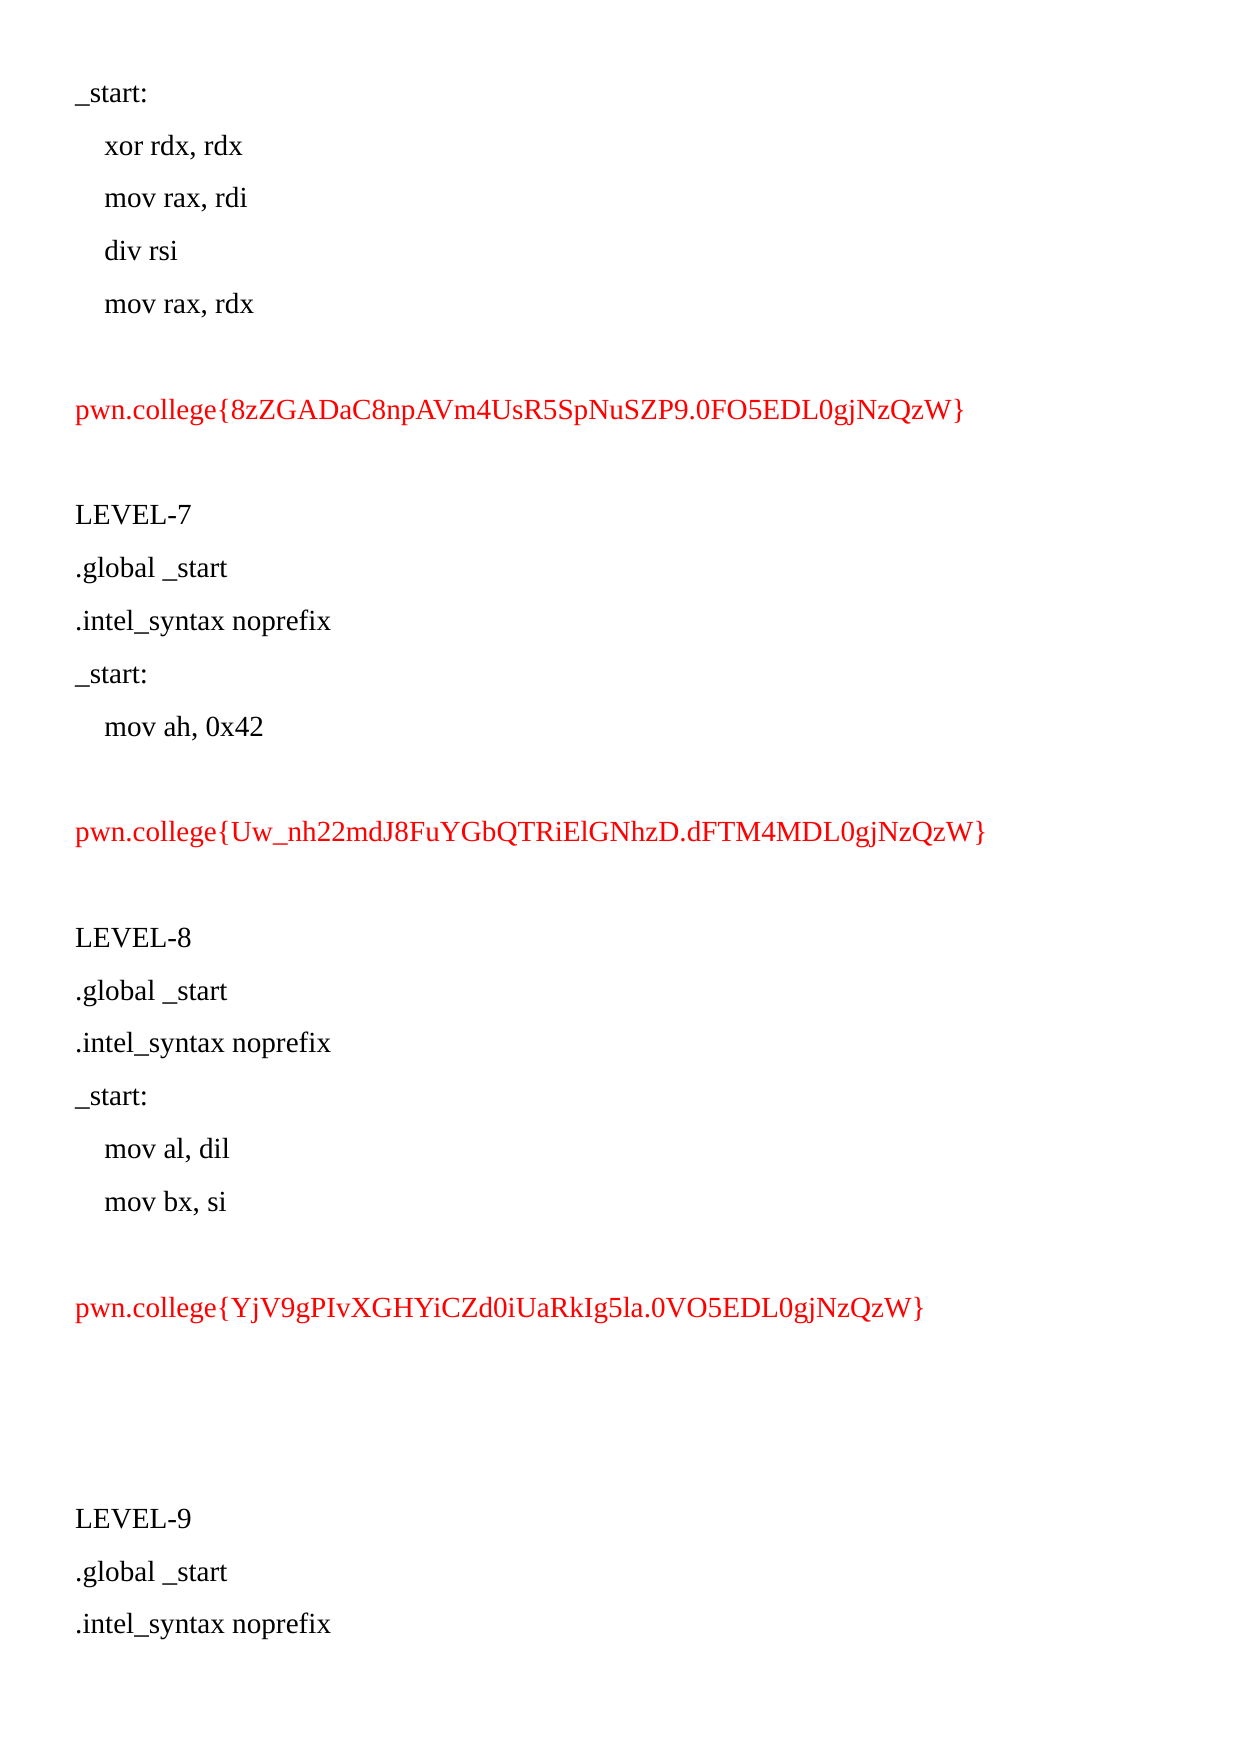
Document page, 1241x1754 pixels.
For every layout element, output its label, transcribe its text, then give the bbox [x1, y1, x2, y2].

text _start: [75, 1078, 1165, 1112]
text pwn.college{8zZGADaC8npAVm4UsR5SpNuSZP9.0FO5EDL0gjNzQzW} [75, 392, 1165, 425]
text .intel_syntax noprefix [75, 1026, 1165, 1059]
text .intel_syntax noprefix [75, 603, 1165, 637]
text pwn.college{Uw_nh22mdJ8FuYGbQTRiElGNhzD.dFTM4MDL0gjNzQzW} [75, 814, 1165, 848]
text mov rax, rdi [75, 181, 1165, 214]
text _start: [75, 75, 1165, 108]
text pwn.college{YjV9gPIvXGHYiCZd0iUaRkIg5la.0VO5EDL0gjNzQzW} [75, 1290, 1165, 1323]
text .intel_syntax noprefix [75, 1607, 1165, 1640]
text mov al, dil [75, 1131, 1165, 1165]
text div rsi [75, 233, 1165, 267]
text .global _start [75, 550, 1165, 584]
text mov bx, si [75, 1184, 1165, 1218]
text .global _start [75, 973, 1165, 1006]
text mov ah, 0x42 [75, 709, 1165, 742]
text _start: [75, 656, 1165, 689]
text xor rdx, rdx [75, 128, 1165, 161]
text LEVEL-8 [75, 920, 1165, 953]
text mov rax, rdx [75, 286, 1165, 320]
text LEVEL-7 [75, 497, 1165, 531]
text .global _start [75, 1554, 1165, 1587]
text LEVEL-9 [75, 1501, 1165, 1534]
